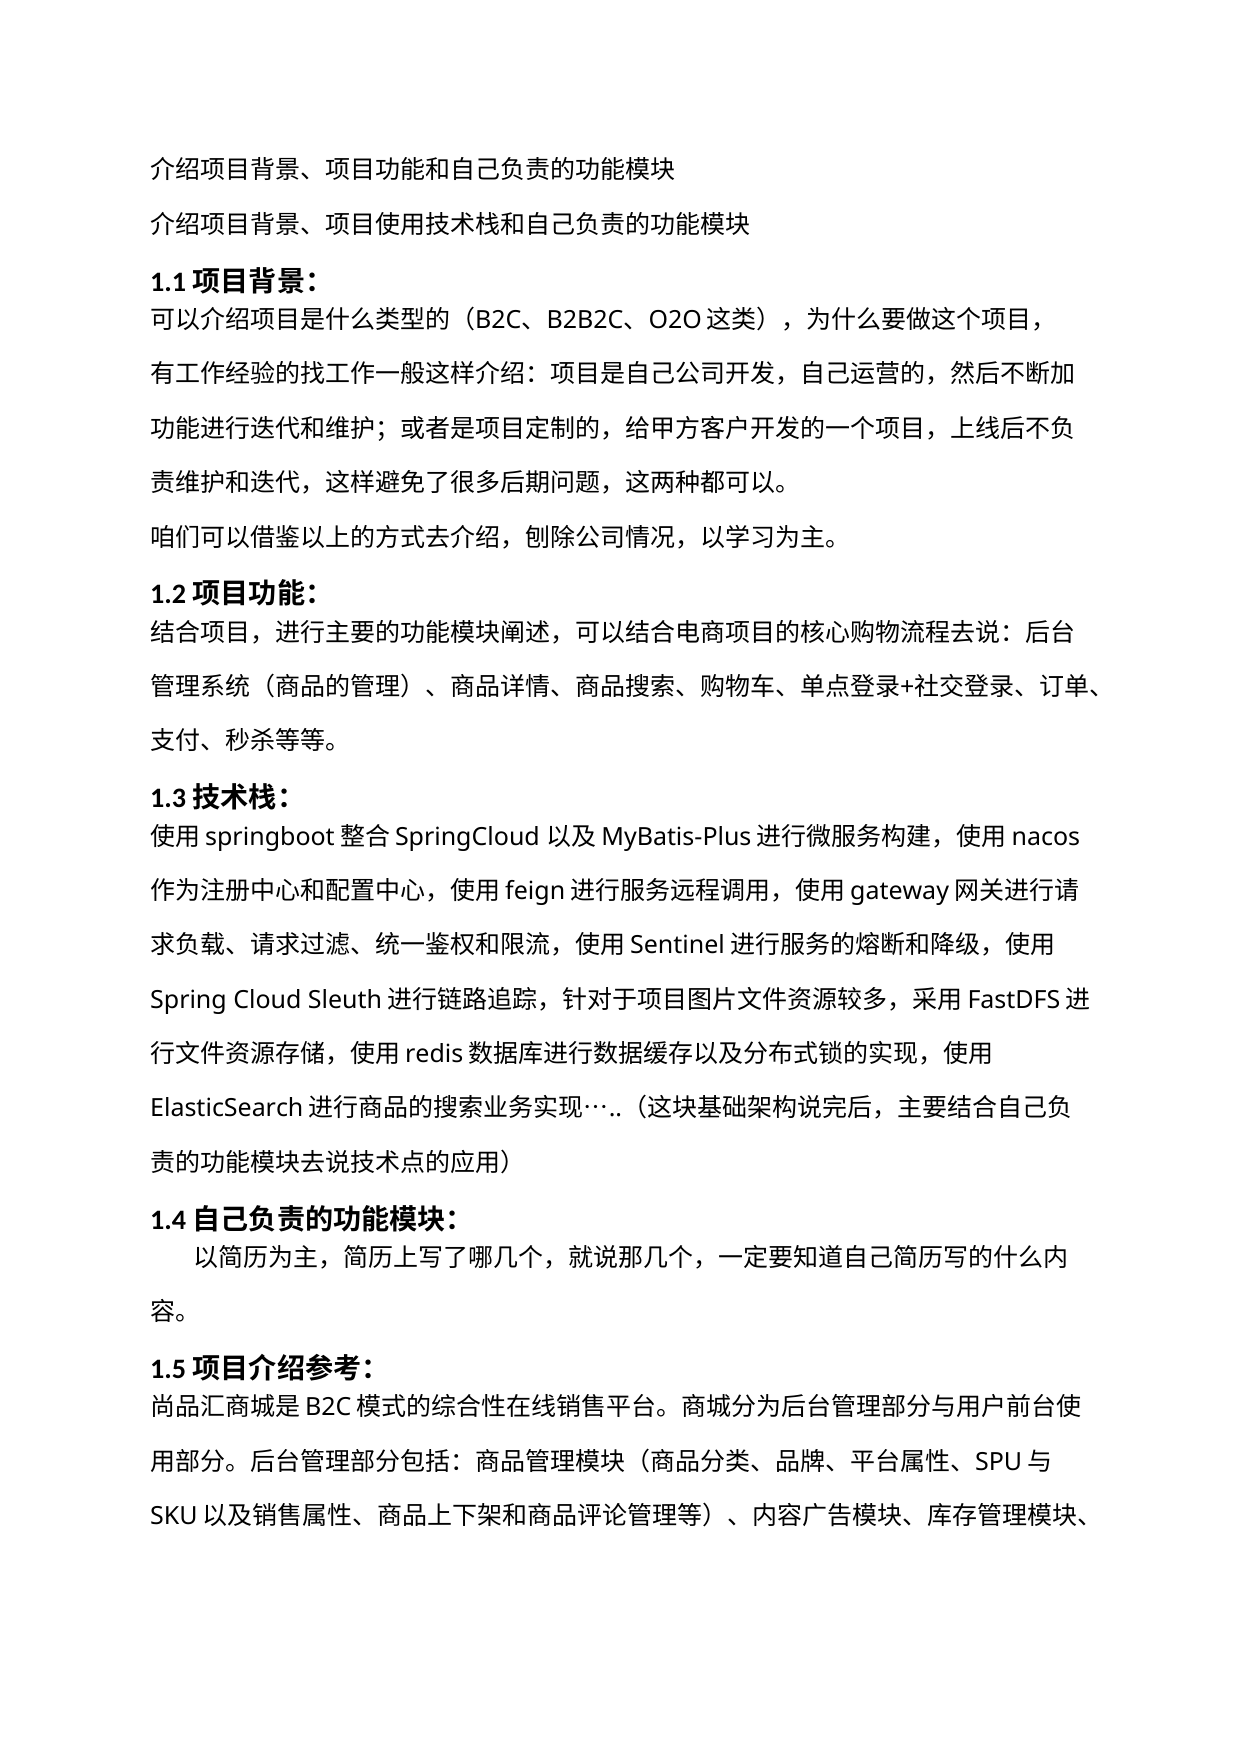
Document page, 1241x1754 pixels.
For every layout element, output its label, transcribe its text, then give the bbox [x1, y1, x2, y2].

subtitle 1.3 技术栈： [150, 775, 1090, 816]
subtitle 1.4 自己负责的功能模块： [150, 1197, 1090, 1237]
subtitle 1.5 项目介绍参考： [150, 1346, 1090, 1387]
subtitle 1.1 项目背景： [150, 259, 1090, 299]
text 使用springboot整合SpringCloud 以及MyBatis-Plus进行微服务构建，使用nacos作为注册中心和配置中心，使用feign进行服务远程调用，使用gateway网关进行请求负载、请求过滤、统一鉴权和限流，使用Sentinel进行服务的熔断和降级，使用Spring Cloud Sleuth进行链路追踪，针对于项目图片文件资源较多，采用FastDFS进行文件资源存储，使用redis数据库进行数据缓存以及分布式锁的实现，使用ElasticSearch进行商品的搜索业务实现…..（这块基础架构说完后，主要结合自己负责的功能模块去说技术点的应用） [150, 816, 1090, 1178]
text 结合项目，进行主要的功能模块阐述，可以结合电商项目的核心购物流程去说：后台管理系统（商品的管理）、商品详情、商品搜索、购物车、单点登录+社交登录、订单、支付、秒杀等等。 [150, 612, 1090, 757]
text 介绍项目背景、项目功能和自己负责的功能模块 [150, 150, 1090, 186]
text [150, 1387, 1090, 1532]
text 咱们可以借鉴以上的方式去介绍，刨除公司情况，以学习为主。 [150, 517, 1090, 553]
subtitle 1.2 项目功能： [150, 571, 1090, 612]
text 介绍项目背景、项目使用技术栈和自己负责的功能模块 [150, 204, 1090, 241]
text 可以介绍项目是什么类型的（B2C、B2B2C、O2O这类），为什么要做这个项目， [150, 299, 1090, 336]
text 以简历为主，简历上写了哪几个，就说那几个，一定要知道自己简历写的什么内容。 [150, 1237, 1090, 1328]
text 有工作经验的找工作一般这样介绍：项目是自己公司开发，自己运营的，然后不断加功能进行迭代和维护；或者是项目定制的，给甲方客户开发的一个项目，上线后不负责维护和迭代，这样避免了很多后期问题，这两种都可以。 [150, 354, 1090, 499]
